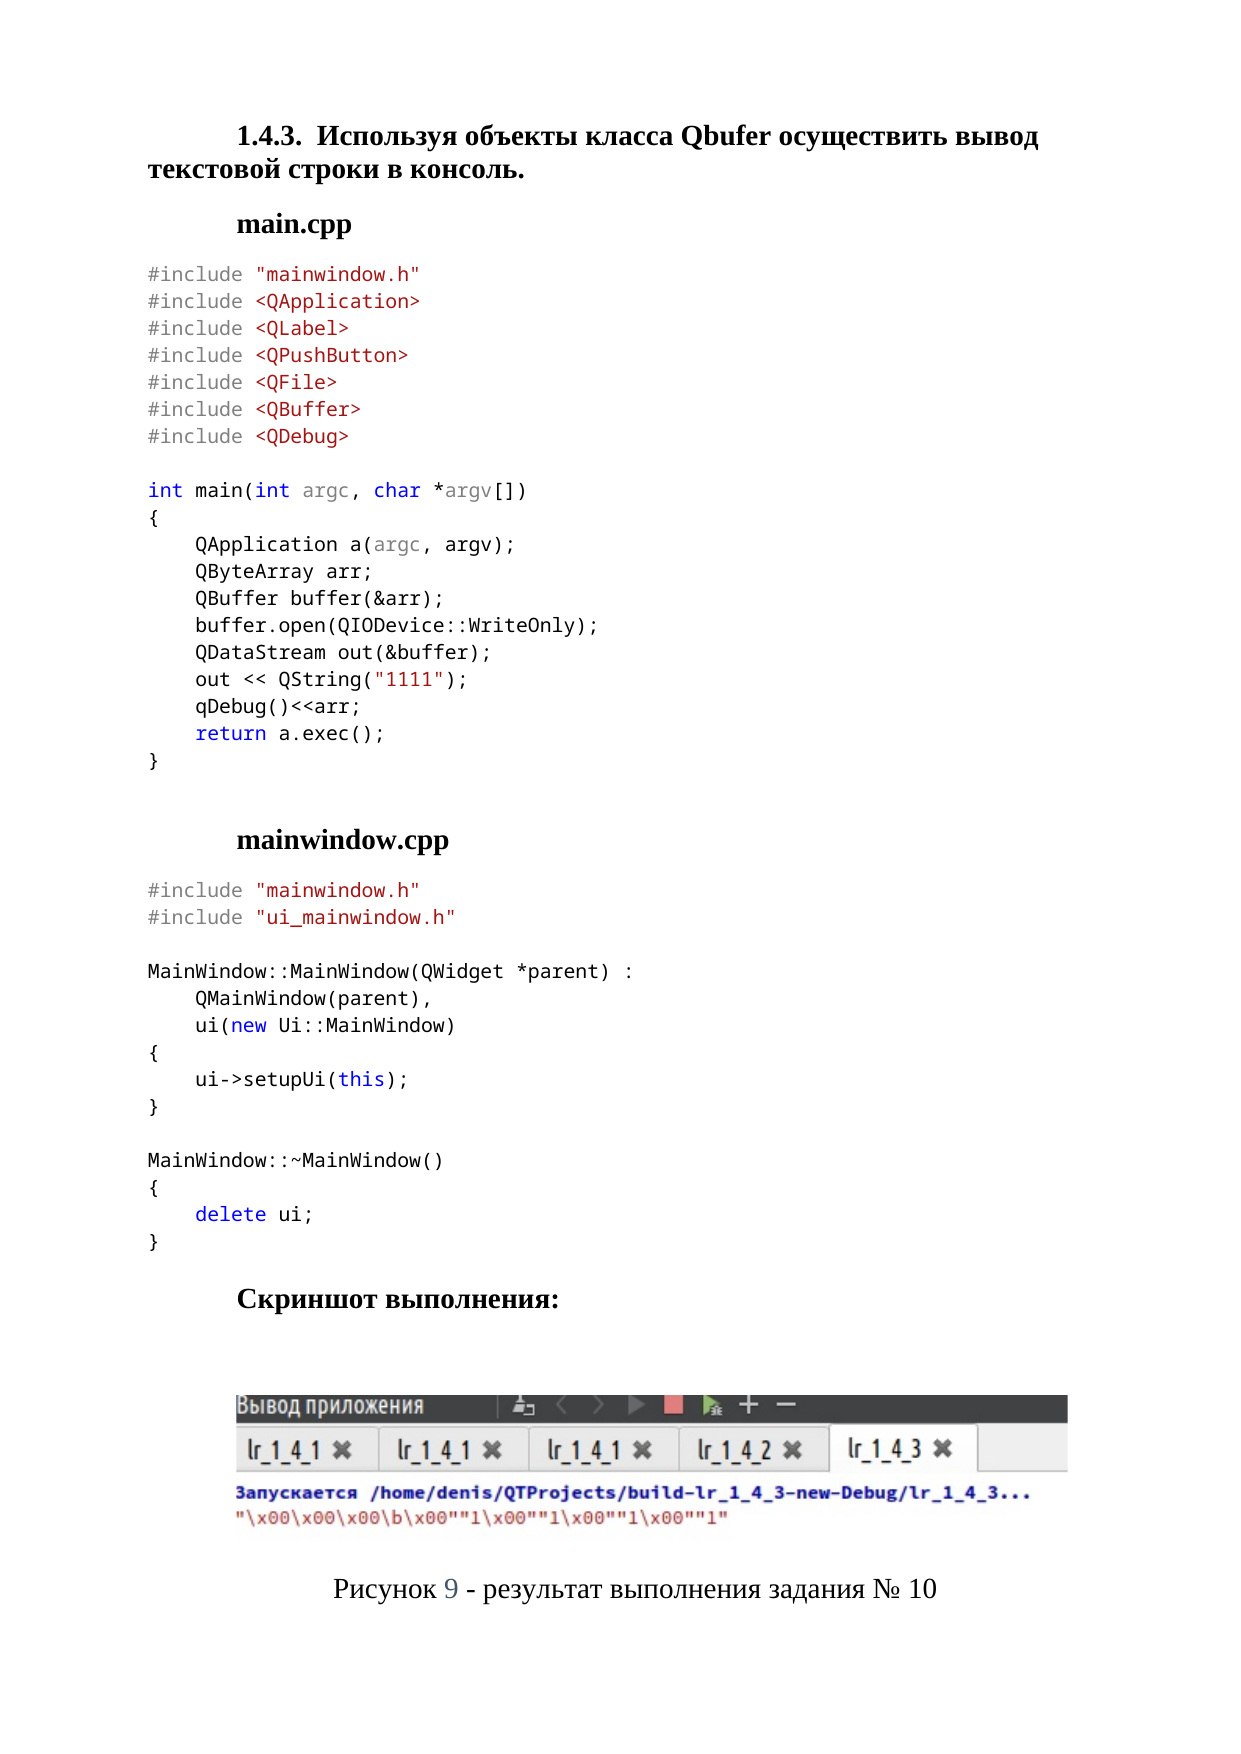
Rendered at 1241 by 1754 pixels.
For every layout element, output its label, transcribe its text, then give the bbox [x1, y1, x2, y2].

text int main(int argc, char *argv[]) [148, 476, 1122, 503]
text Рисунок 9 - результат выполнения задания № 10 [148, 1571, 1122, 1605]
text { [148, 503, 1122, 530]
text { [148, 1173, 1122, 1200]
text return a.exec(); [148, 719, 1122, 746]
text 1.4.3. Используя объекты класса Qbufer осуществить вывод текстовой строки в консоль. [148, 118, 1122, 185]
text #include <QBuffer> [148, 395, 1122, 422]
text } [148, 1227, 1122, 1254]
text #include "mainwindow.h" [148, 260, 1122, 287]
text QByteArray arr; [148, 557, 1122, 584]
text main.cpp [148, 206, 1122, 239]
text #include <QDebug> [148, 422, 1122, 449]
text QMainWindow(parent), [148, 984, 1122, 1011]
text MainWindow::~MainWindow() [148, 1146, 1122, 1173]
text delete ui; [148, 1200, 1122, 1227]
text #include "mainwindow.h" [148, 876, 1122, 903]
text #include <QFile> [148, 368, 1122, 395]
text ui(new Ui::MainWindow) [148, 1011, 1122, 1038]
text } [148, 746, 1122, 773]
text QBuffer buffer(&arr); [148, 584, 1122, 611]
text qDebug()<<arr; [148, 692, 1122, 719]
text } [148, 1092, 1122, 1119]
text Скриншот выполнения: [148, 1281, 1122, 1314]
text { [148, 1038, 1122, 1065]
picture [236, 1395, 1068, 1551]
text out << QString("1111"); [148, 665, 1122, 692]
text #include <QApplication> [148, 287, 1122, 314]
text MainWindow::MainWindow(QWidget *parent) : [148, 957, 1122, 984]
text #include "ui_mainwindow.h" [148, 903, 1122, 930]
text QApplication a(argc, argv); [148, 530, 1122, 557]
text #include <QPushButton> [148, 341, 1122, 368]
text mainwindow.cpp [148, 822, 1122, 855]
text ui->setupUi(this); [148, 1065, 1122, 1092]
text #include <QLabel> [148, 314, 1122, 341]
text buffer.open(QIODevice::WriteOnly); [148, 611, 1122, 638]
text QDataStream out(&buffer); [148, 638, 1122, 665]
